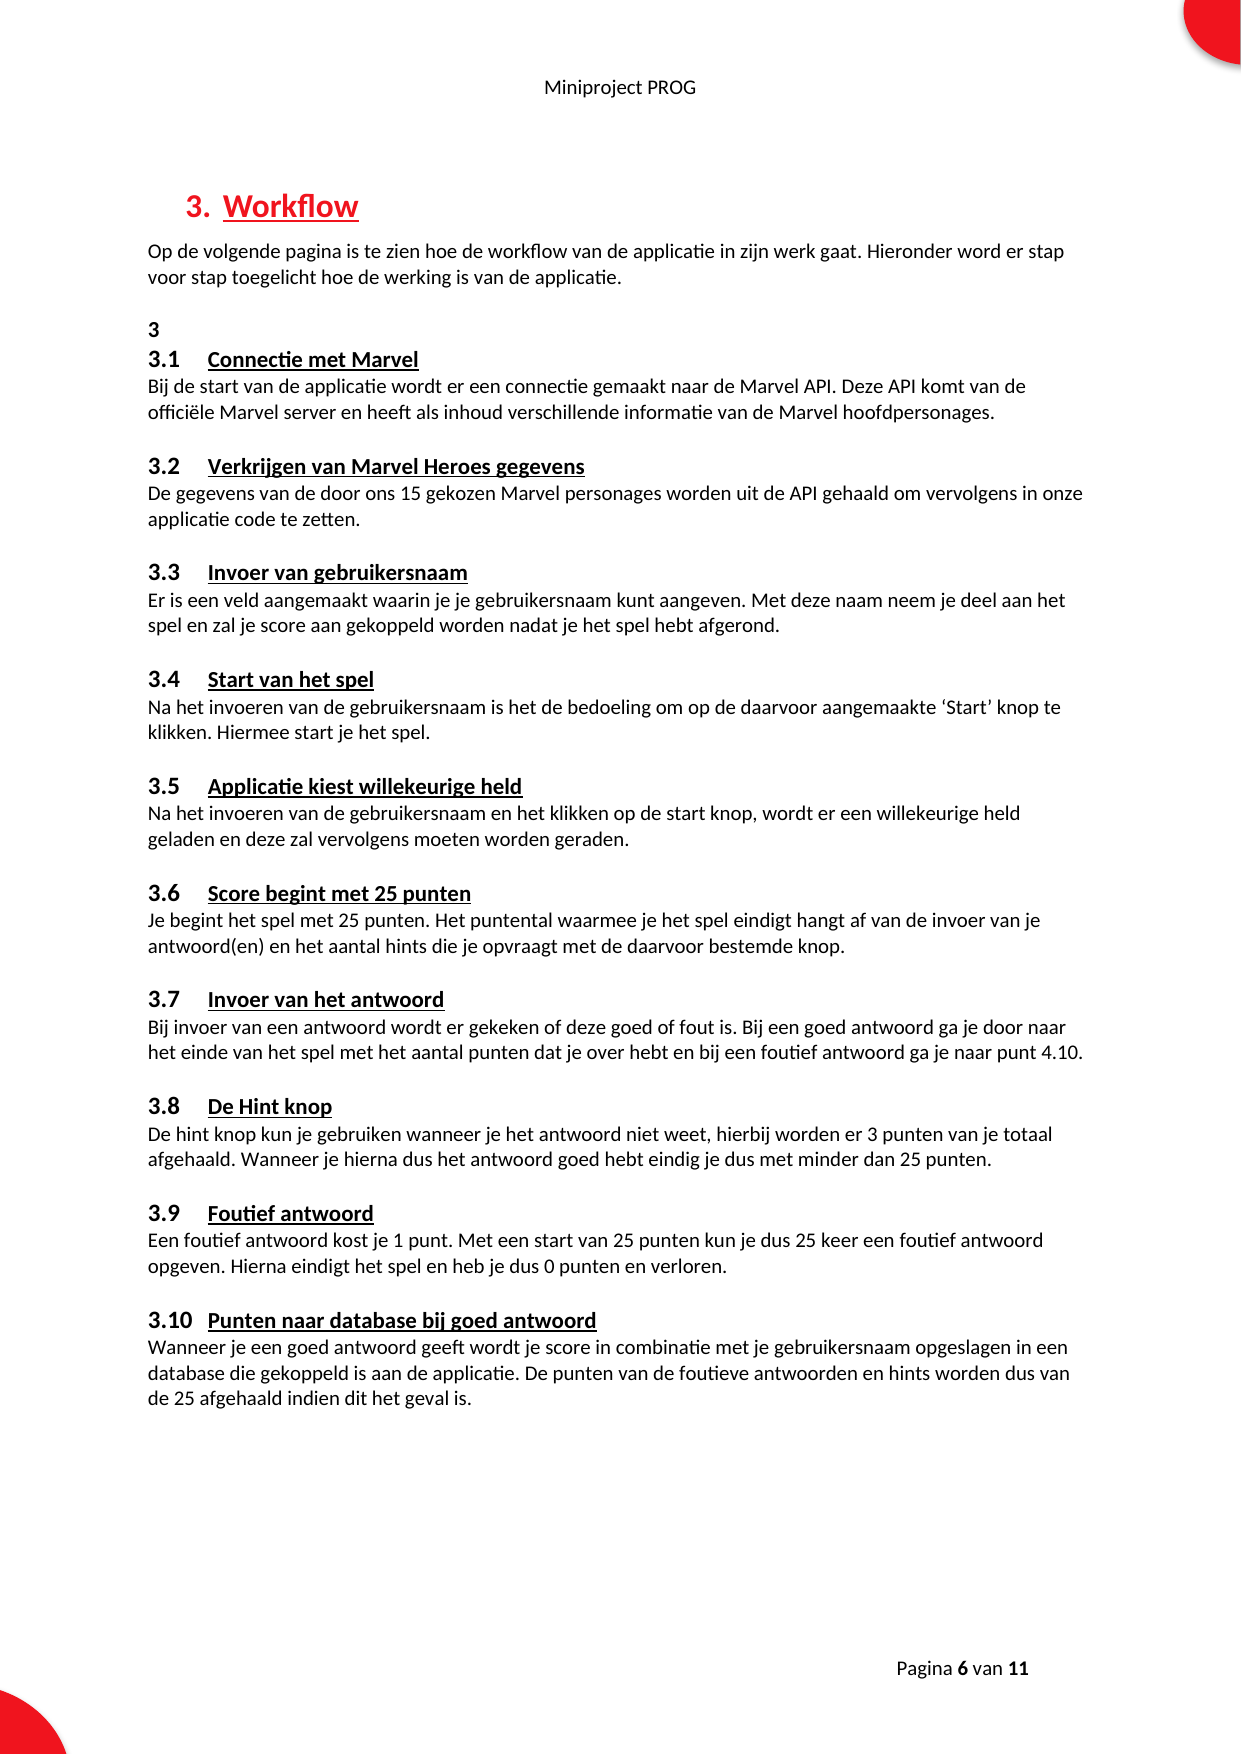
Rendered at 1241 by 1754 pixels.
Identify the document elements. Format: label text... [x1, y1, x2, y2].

text Wanneer je een goed antwoord geeft wordt je score in combinatie met je gebruikersnaam opgeslagen in een database die gekoppeld is aan de applicatie. De punten van de foutieve antwoorden en hints worden dus van de 25 afgehaald indien dit het geval is. [148, 1334, 1093, 1411]
subtitle Score begint met 25 punten [148, 877, 1093, 907]
subtitle Start van het spel [148, 663, 1093, 694]
text De gegevens van de door ons 15 gekozen Marvel personages worden uit de API gehaald om vervolgens in onze applicatie code te zetten. [148, 480, 1093, 531]
subtitle Invoer van gebruikersnaam [148, 557, 1093, 587]
text Een foutief antwoord kost je 1 punt. Met een start van 25 punten kun je dus 25 keer een foutief antwoord opgeven. Hierna eindigt het spel en heb je dus 0 punten en verloren. [148, 1228, 1093, 1278]
text De hint knop kun je gebruiken wanneer je het antwoord niet weet, hierbij worden er 3 punten van je totaal afgehaald. Wanneer je hierna dus het antwoord goed hebt eindig je dus met minder dan 25 punten. [148, 1121, 1093, 1172]
subtitle Foutief antwoord [148, 1197, 1093, 1228]
subtitle Connectie met Marvel [148, 343, 1093, 373]
text Na het invoeren van de gebruikersnaam en het klikken op de start knop, wordt er een willekeurige held geladen en deze zal vervolgens moeten worden geraden. [148, 801, 1093, 851]
text Er is een veld aangemaakt waarin je je gebruikersnaam kunt aangeven. Met deze naam neem je deel aan het spel en zal je score aan gekoppeld worden nadat je het spel hebt afgerond. [148, 587, 1093, 638]
text Na het invoeren van de gebruikersnaam is het de bedoeling om op de daarvoor aangemaakte ‘Start’ knop te klikken. Hiermee start je het spel. [148, 694, 1093, 745]
subtitle Applicatie kiest willekeurige held [148, 770, 1093, 801]
subtitle De Hint knop [148, 1090, 1093, 1121]
subtitle Workflow [185, 186, 1093, 226]
text Bij de start van de applicatie wordt er een connectie gemaakt naar de Marvel API. Deze API komt van de officiële Marvel server en heeft als inhoud verschillende informatie van de Marvel hoofdpersonages. [148, 373, 1093, 424]
text Op de volgende pagina is te zien hoe de workflow van de applicatie in zijn werk gaat. Hieronder word er stap voor stap toegelicht hoe de werking is van de applicatie. [148, 239, 1093, 289]
subtitle Invoer van het antwoord [148, 984, 1093, 1014]
text Bij invoer van een antwoord wordt er gekeken of deze goed of fout is. Bij een goed antwoord ga je door naar het einde van het spel met het aantal punten dat je over hebt en bij een foutief antwoord ga je naar punt 4.10. [148, 1014, 1093, 1065]
subtitle Verkrijgen van Marvel Heroes gegevens [148, 450, 1093, 480]
text Je begint het spel met 25 punten. Het puntental waarmee je het spel eindigt hangt af van de invoer van je antwoord(en) en het aantal hints die je opvraagt met de daarvoor bestemde knop. [148, 907, 1093, 958]
subtitle Punten naar database bij goed antwoord [148, 1304, 1093, 1334]
